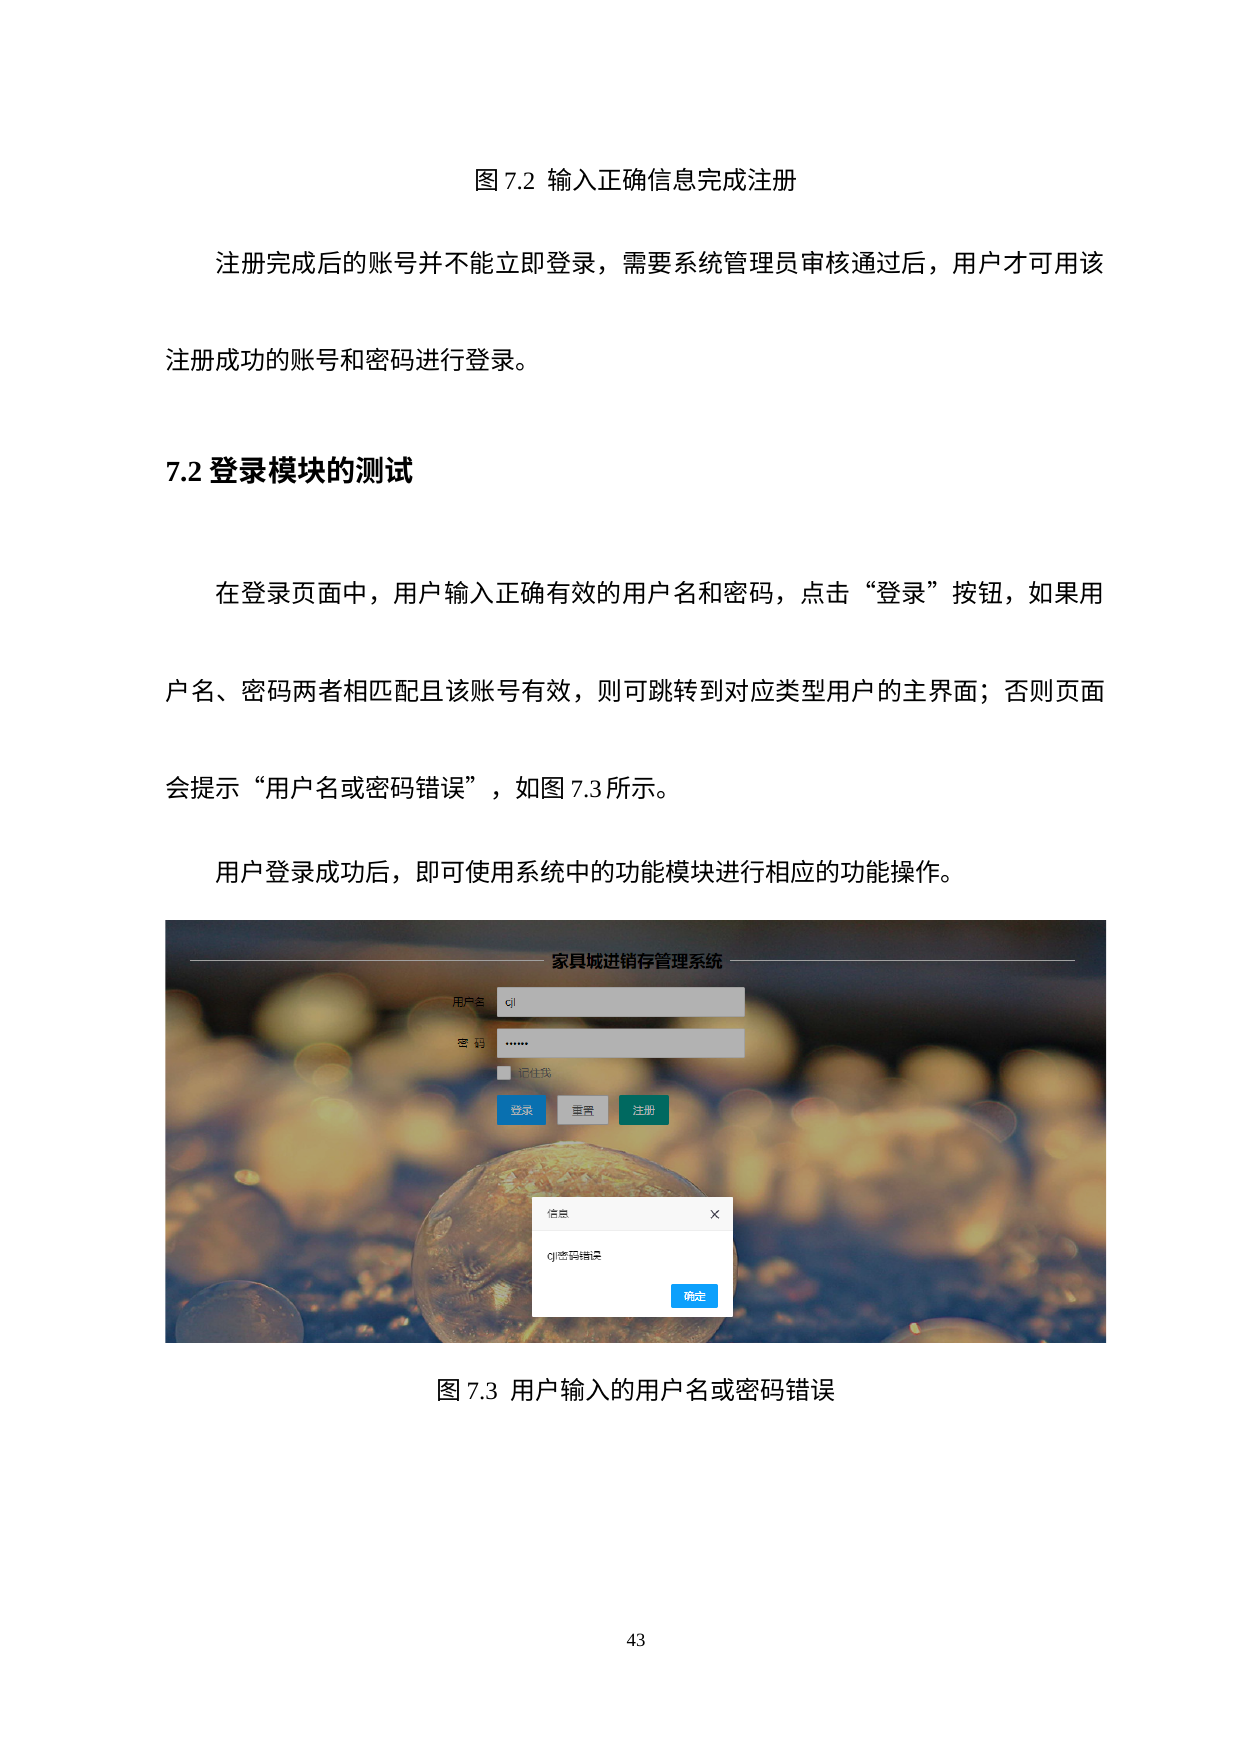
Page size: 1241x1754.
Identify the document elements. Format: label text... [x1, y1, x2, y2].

picture [165, 920, 1107, 1343]
text 在登录页面中，用户输入正确有效的用户名和密码，点击“登录”按钮，如果用户名、密码两者相匹配且该账号有效，则可跳转到对应类型用户的主界面；否则页面会提示“用户名或密码错误”，如图7.3所示。 [165, 559, 1106, 819]
text 用户登录成功后，即可使用系统中的功能模块进行相应的功能操作。 [165, 838, 1106, 903]
text 注册完成后的账号并不能立即登录，需要系统管理员审核通过后，用户才可用该注册成功的账号和密码进行登录。 [165, 229, 1106, 391]
subtitle 7.2 登录模块的测试 [165, 437, 1106, 502]
text 图7.2 输入正确信息完成注册 [165, 146, 1106, 211]
text 图7.3 用户输入的用户名或密码错误 [165, 1356, 1106, 1421]
